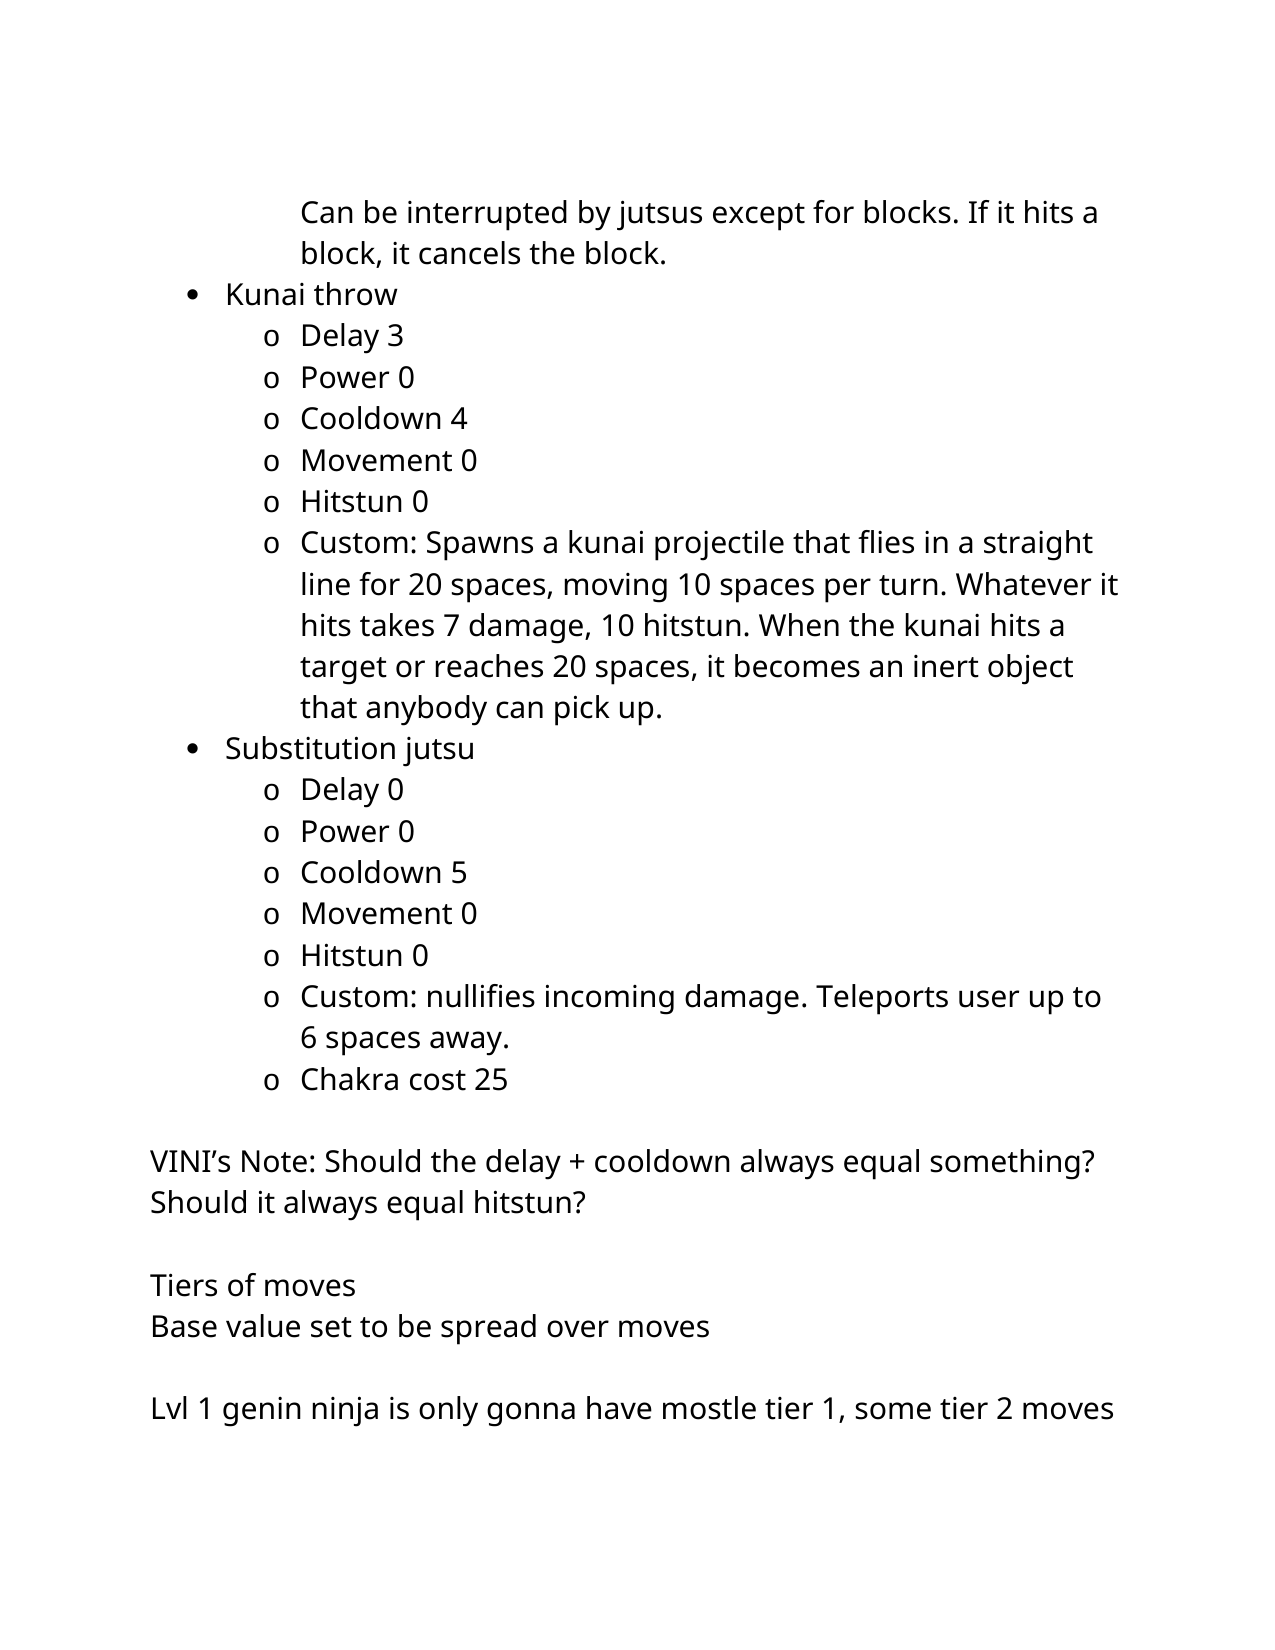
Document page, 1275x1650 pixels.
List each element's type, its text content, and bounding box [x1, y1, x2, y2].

list Custom: nullifies incoming damage. Teleports user up to 6 spaces away. [262, 975, 1125, 1058]
list Delay 3 [262, 314, 1125, 356]
text VINI’s Note: Should the delay + cooldown always equal something? Should it always equal hitstun? [150, 1140, 1125, 1222]
list Substitution jutsu [187, 727, 1125, 768]
list Chakra cost 25 [262, 1058, 1125, 1099]
list Movement 0 [262, 892, 1125, 934]
list Delay 0 [262, 768, 1125, 810]
list Hitstun 0 [262, 934, 1125, 975]
list Custom: Spawns a kunai projectile that flies in a straight line for 20 spaces, moving 10 spaces per turn. Whatever it hits takes 7 damage, 10 hitstun. When the kunai hits a target or reaches 20 spaces, it becomes an inert object that anybody can pick up. [262, 521, 1125, 727]
list Power 0 [262, 810, 1125, 851]
list Cooldown 4 [262, 397, 1125, 439]
list Hitstun 0 [262, 480, 1125, 521]
list Power 0 [262, 356, 1125, 397]
list Movement 0 [262, 439, 1125, 480]
list Cooldown 5 [262, 851, 1125, 892]
list Kunai throw [187, 273, 1125, 314]
text Tiers of moves Base value set to be spread over moves [150, 1264, 1125, 1346]
text Lvl 1 genin ninja is only gonna have mostle tier 1, some tier 2 moves [150, 1387, 1125, 1428]
